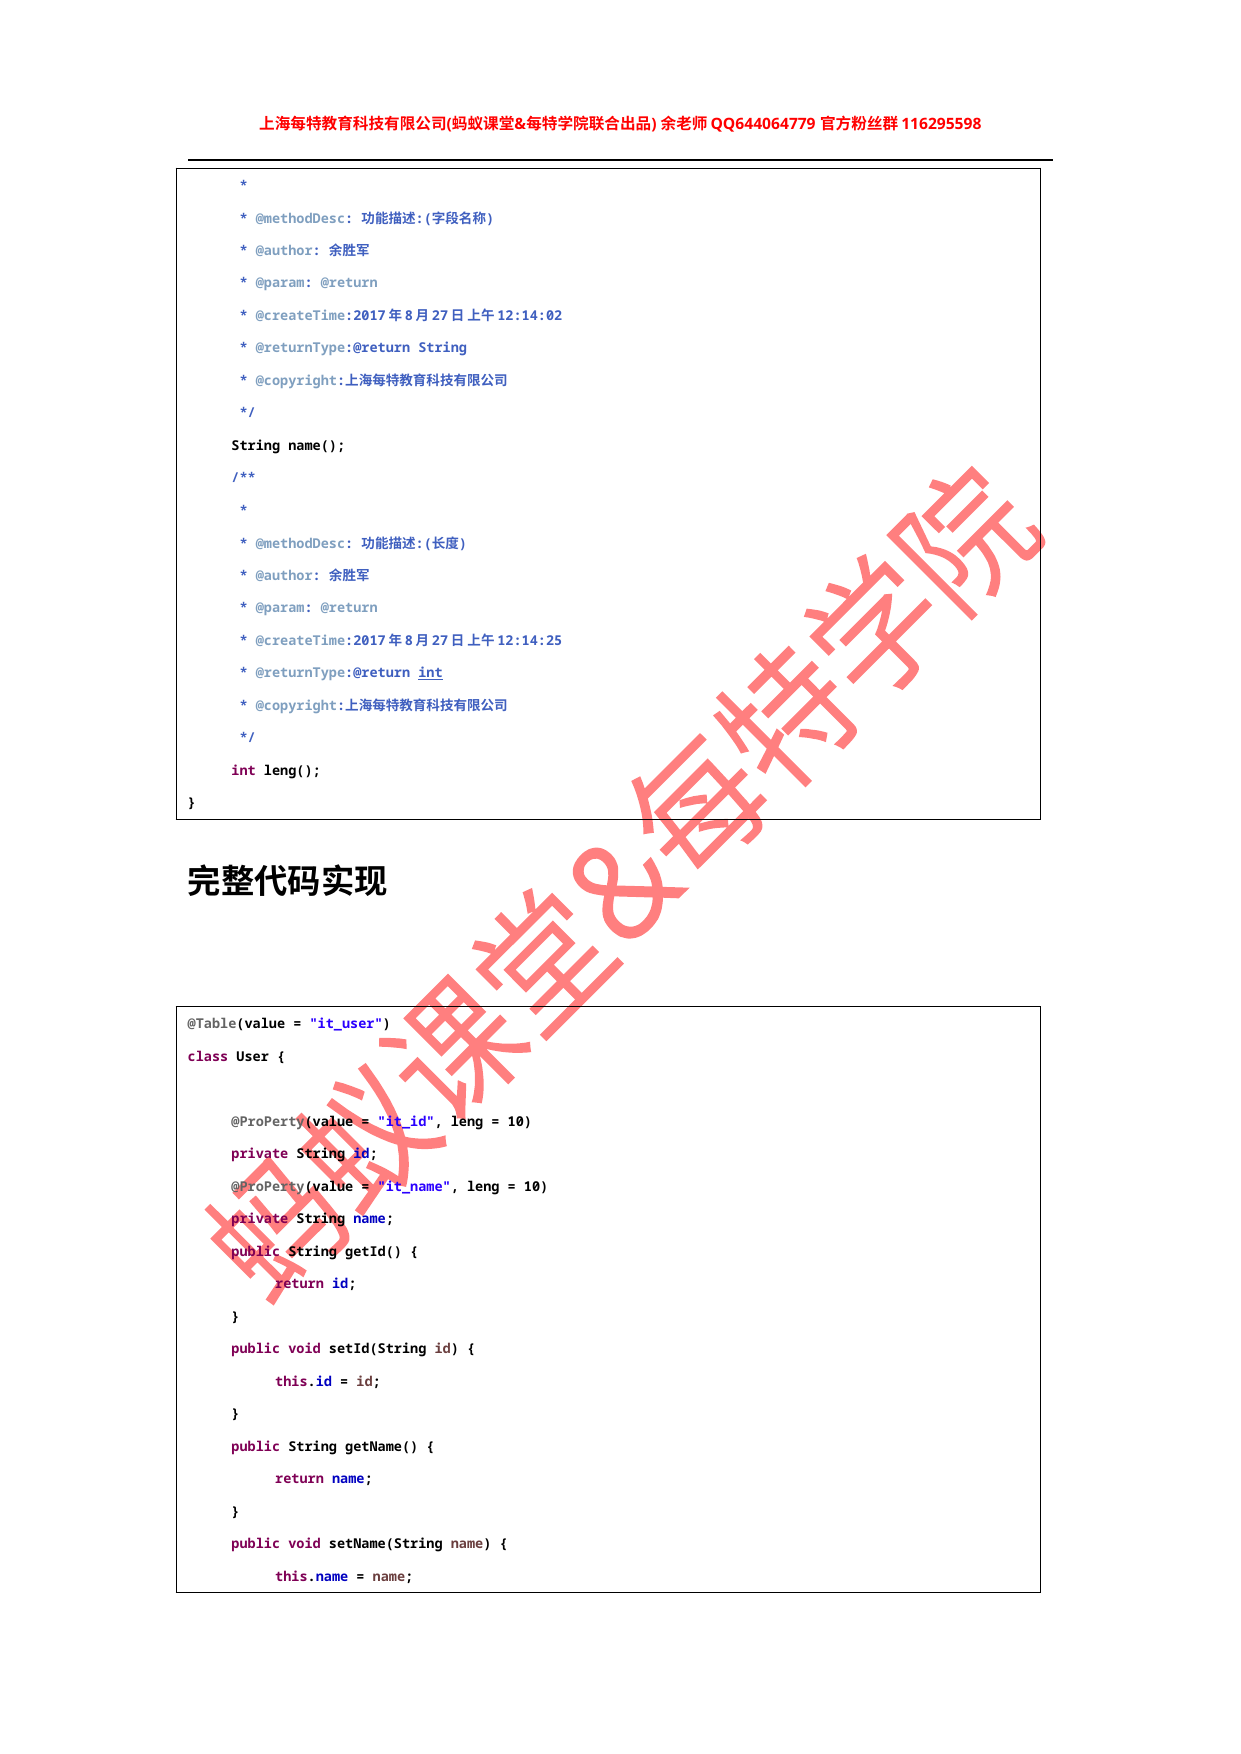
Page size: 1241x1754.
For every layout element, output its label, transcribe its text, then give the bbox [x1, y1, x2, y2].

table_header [177, 1007, 1040, 1592]
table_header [177, 169, 1040, 818]
subtitle 完整代码实现 [187, 847, 1053, 912]
